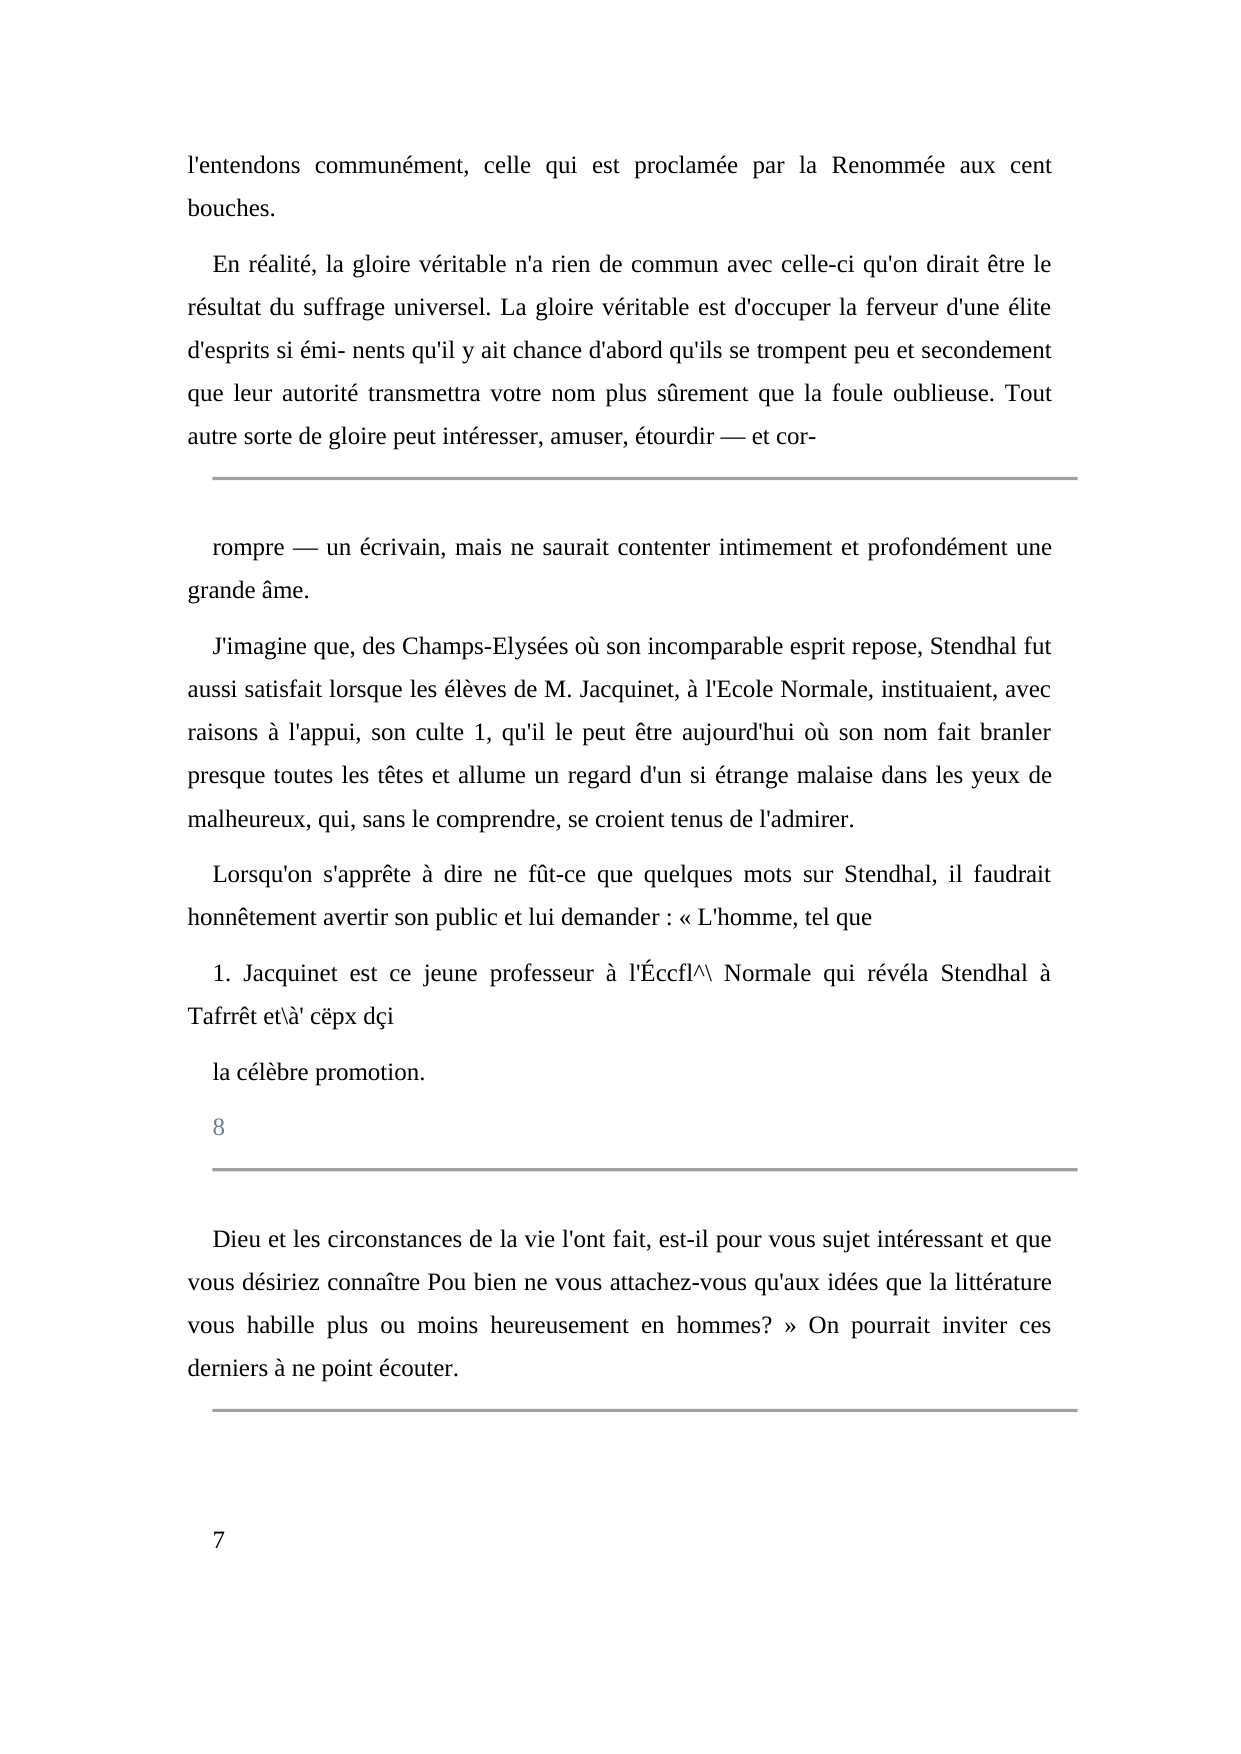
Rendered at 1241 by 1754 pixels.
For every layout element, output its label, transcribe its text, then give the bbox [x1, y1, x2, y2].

text rompre — un écrivain, mais ne saurait contenter intimement et profondément une grande âme. [187, 532, 1053, 604]
text la célèbre promotion. [187, 1057, 1053, 1086]
text 1. Jacquinet est ce jeune professeur à l'Éccfl^\ Normale qui révéla Stendhal à Tafrrêt et\à' cëpx dçi [187, 958, 1053, 1030]
text En réalité, la gloire véritable n'a rien de commun avec celle-ci qu'on dirait être le résultat du suffrage universel. La gloire véritable est d'occuper la ferveur d'une élite d'esprits si émi- nents qu'il y ait chance d'abord qu'ils se trompent peu et secondement que leur autorité transmettra votre nom plus sûrement que la foule oublieuse. Tout autre sorte de gloire peut intéresser, amuser, étourdir — et cor- [187, 249, 1053, 450]
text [187, 150, 1053, 222]
text Lorsqu'on s'apprête à dire ne fût-ce que quelques mots sur Stendhal, il faudrait honnêtement avertir son public et lui demander : « L'homme, tel que [187, 859, 1053, 931]
text 8 [187, 1112, 1053, 1141]
text J'imagine que, des Champs-Elysées où son incomparable esprit repose, Stendhal fut aussi satisfait lorsque les élèves de M. Jacquinet, à l'Ecole Normale, instituaient, avec raisons à l'appui, son culte 1, qu'il le peut être aujourd'hui où son nom fait branler presque toutes les têtes et allume un regard d'un si étrange malaise dans les yeux de malheureux, qui, sans le comprendre, se croient tenus de l'admirer. [187, 631, 1053, 832]
text Dieu et les circonstances de la vie l'ont fait, est-il pour vous sujet intéressant et que vous désiriez connaître Pou bien ne vous attachez-vous qu'aux idées que la littérature vous habille plus ou moins heureusement en hommes? » On pourrait inviter ces derniers à ne point écouter. [187, 1224, 1053, 1382]
